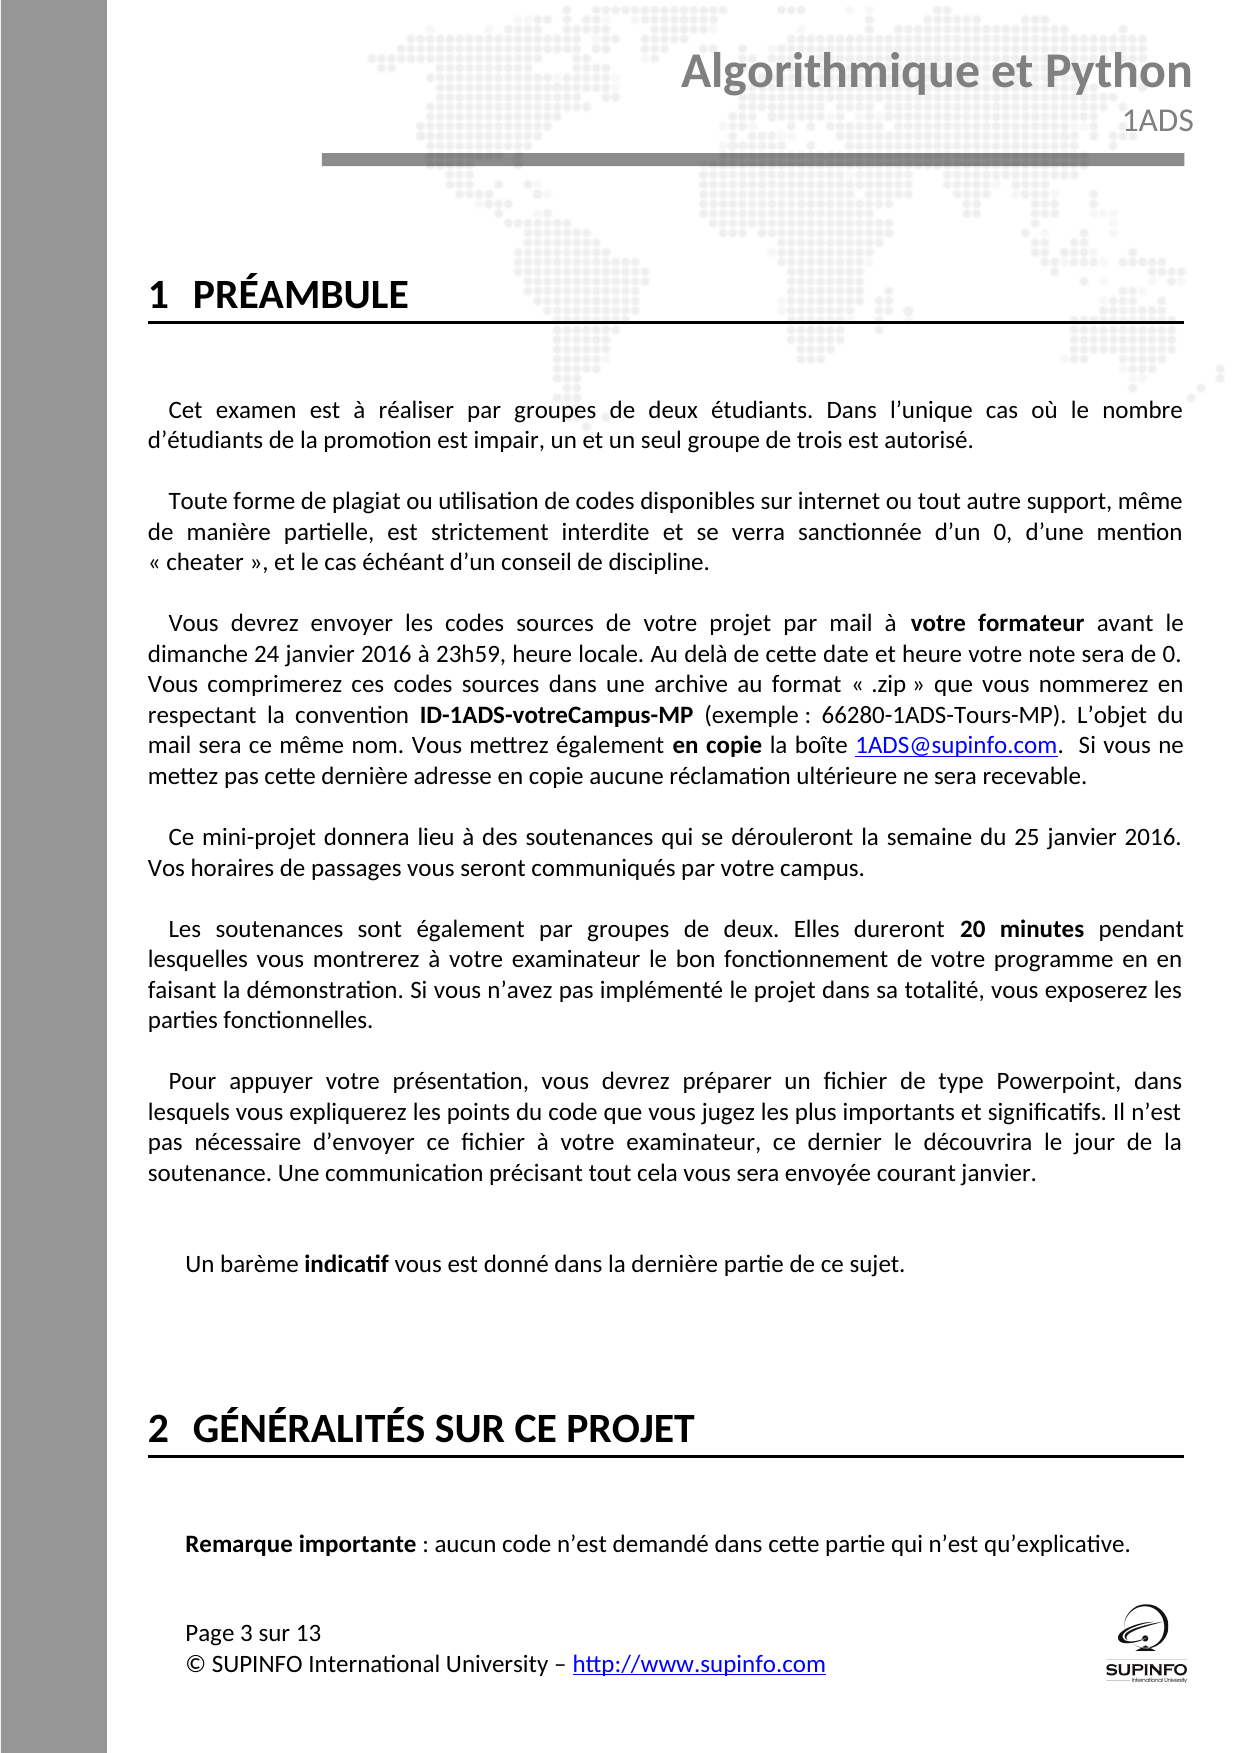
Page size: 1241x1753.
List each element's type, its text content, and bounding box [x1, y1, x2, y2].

text Ce mini-projet donnera lieu à des soutenances qui se dérouleront la semaine du 25 janvier 2016. Vos horaires de passages vous seront communiqués par votre campus. [148, 821, 1184, 882]
text Un barème indicatif vous est donné dans la dernière partie de ce sujet. [148, 1248, 1184, 1279]
text Remarque importante : aucun code n’est demandé dans cette partie qui n’est qu’explicative. [148, 1528, 1184, 1558]
text Pour appuyer votre présentation, vous devrez préparer un fichier de type Powerpoint, dans lesquels vous expliquerez les points du code que vous jugez les plus importants et significatifs. Il n’est pas nécessaire d’envoyer ce fichier à votre examinateur, ce dernier le découvrira le jour de la soutenance. Une communication précisant tout cela vous sera envoyée courant janvier. [148, 1065, 1184, 1187]
picture [1101, 1602, 1193, 1684]
text Cet examen est à réaliser par groupes de deux étudiants. Dans l’unique cas où le nombre d’étudiants de la promotion est impair, un et un seul groupe de trois est autorisé. [148, 394, 1184, 455]
subtitle Préambule [148, 268, 1184, 321]
text Vous devrez envoyer les codes sources de votre projet par mail à votre formateur avant le dimanche 24 janvier 2016 à 23h59, heure locale. Au delà de cette date et heure votre note sera de 0. Vous comprimerez ces codes sources dans une archive au format « .zip » que vous nommerez en respectant la convention ID-1ADS-votreCampus-MP (exemple : 66280-1ADS-Tours-MP). L’objet du mail sera ce même nom. Vous mettrez également en copie la boîte 1ADS@supinfo.com. Si vous ne mettez pas cette dernière adresse en copie aucune réclamation ultérieure ne sera recevable. [148, 607, 1184, 791]
picture [366, 3, 1231, 450]
subtitle Généralités sur ce projet [148, 1402, 1184, 1455]
text Les soutenances sont également par groupes de deux. Elles dureront 20 minutes pendant lesquelles vous montrerez à votre examinateur le bon fonctionnement de votre programme en en faisant la démonstration. Si vous n’avez pas implémenté le projet dans sa totalité, vous exposerez les parties fonctionnelles. [148, 913, 1184, 1035]
text Toute forme de plagiat ou utilisation de codes disponibles sur internet ou tout autre support, même de manière partielle, est strictement interdite et se verra sanctionnée d’un 0, d’une mention « cheater », et le cas échéant d’un conseil de discipline. [148, 485, 1184, 577]
